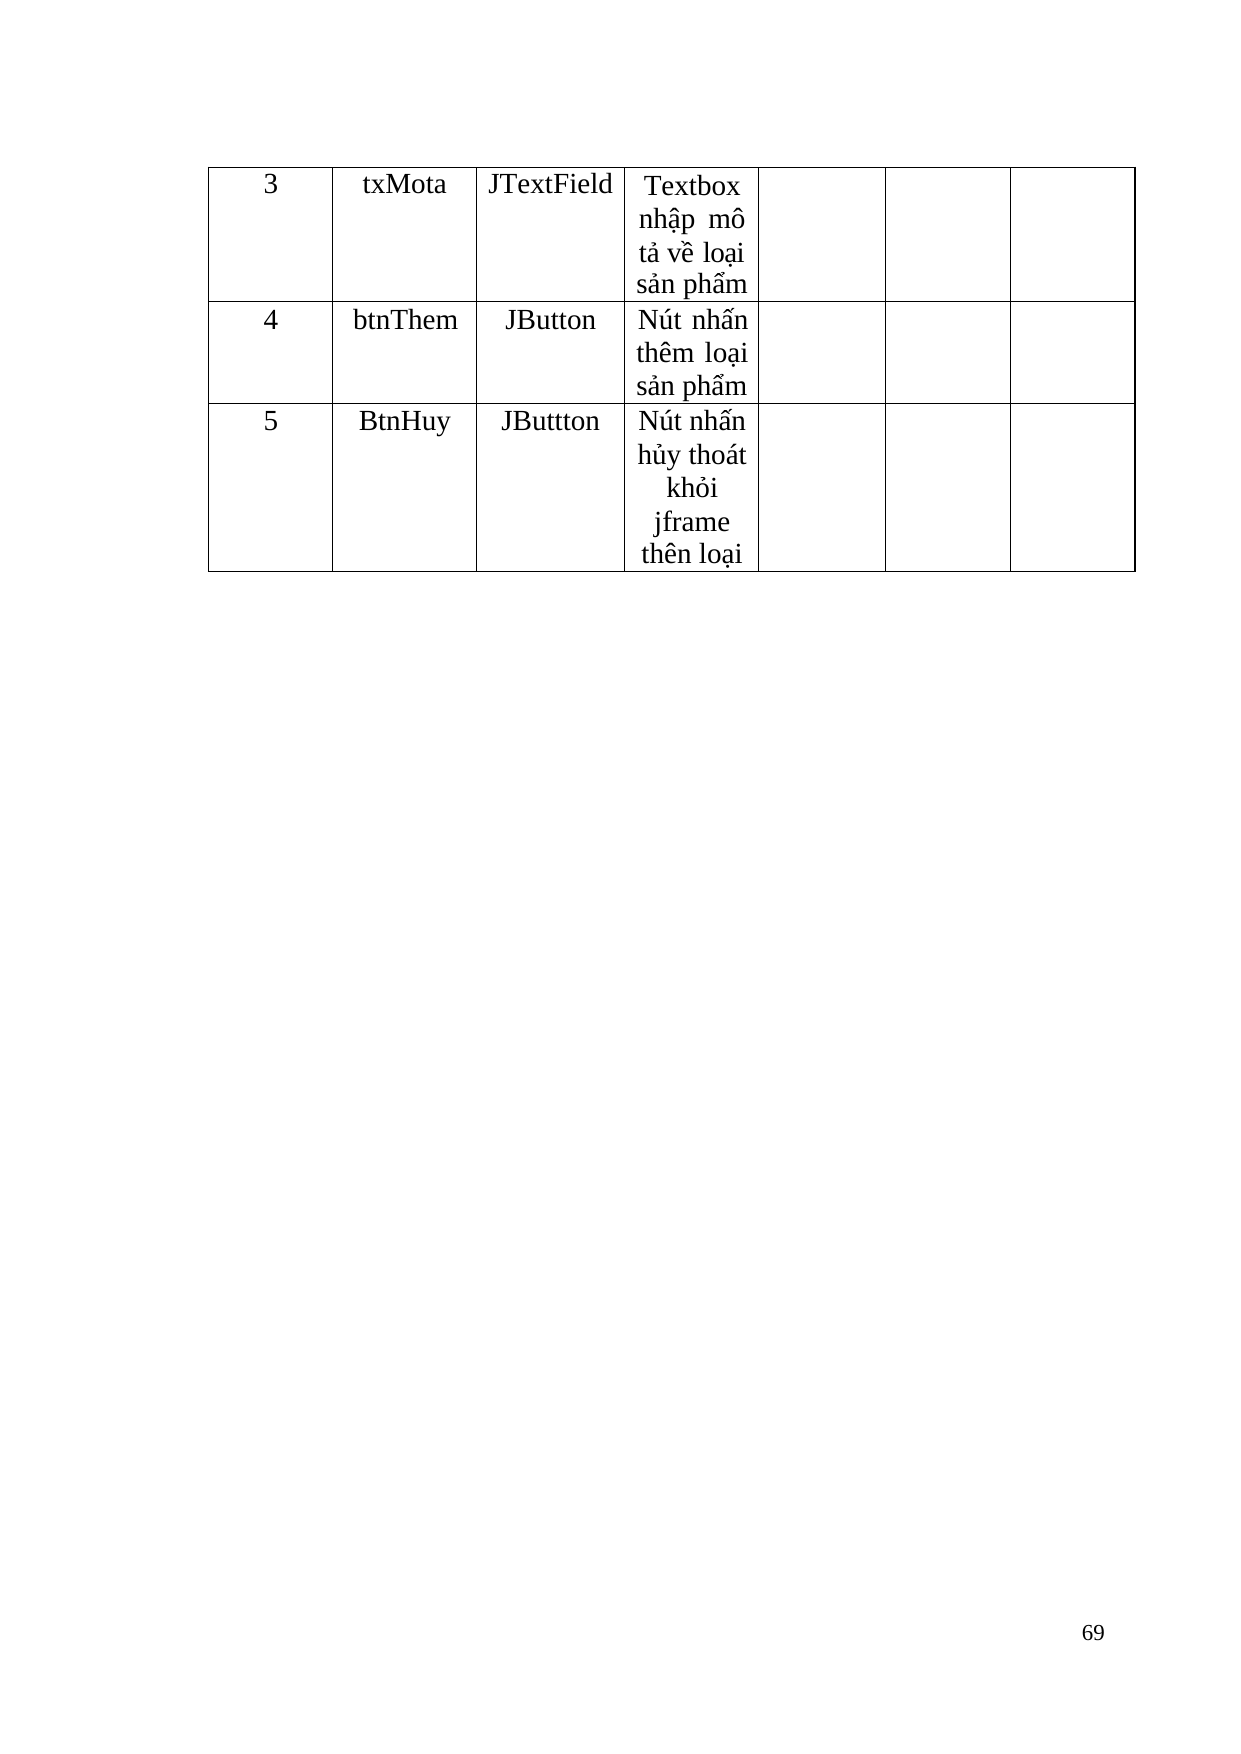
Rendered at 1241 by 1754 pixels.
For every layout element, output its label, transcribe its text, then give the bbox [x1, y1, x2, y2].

table_cell [886, 404, 1010, 571]
table_cell 5 [209, 404, 332, 571]
table_cell JButtton [477, 404, 624, 571]
table_cell [1011, 302, 1134, 402]
table_cell [759, 302, 885, 402]
table_cell [759, 168, 885, 301]
table_cell JButton [477, 302, 624, 402]
table_cell [1011, 404, 1134, 571]
table_cell JTextField [477, 168, 624, 301]
table_cell txMota [333, 168, 476, 301]
table_cell 4 [209, 302, 332, 402]
table_cell BtnHuy [333, 404, 476, 571]
table_cell [886, 302, 1010, 402]
table_cell [886, 168, 1010, 301]
table_cell Nút nhấn thêm loại sản phẩm [625, 302, 758, 402]
table_cell [759, 404, 885, 571]
table_cell 3 [209, 168, 332, 301]
table_cell Textbox nhập mô tả về loại sản phẩm [625, 168, 758, 301]
table_cell Nút nhấn hủy thoát khỏi jframe thên loại [625, 404, 758, 571]
table_cell [1011, 168, 1134, 301]
table_cell btnThem [333, 302, 476, 402]
